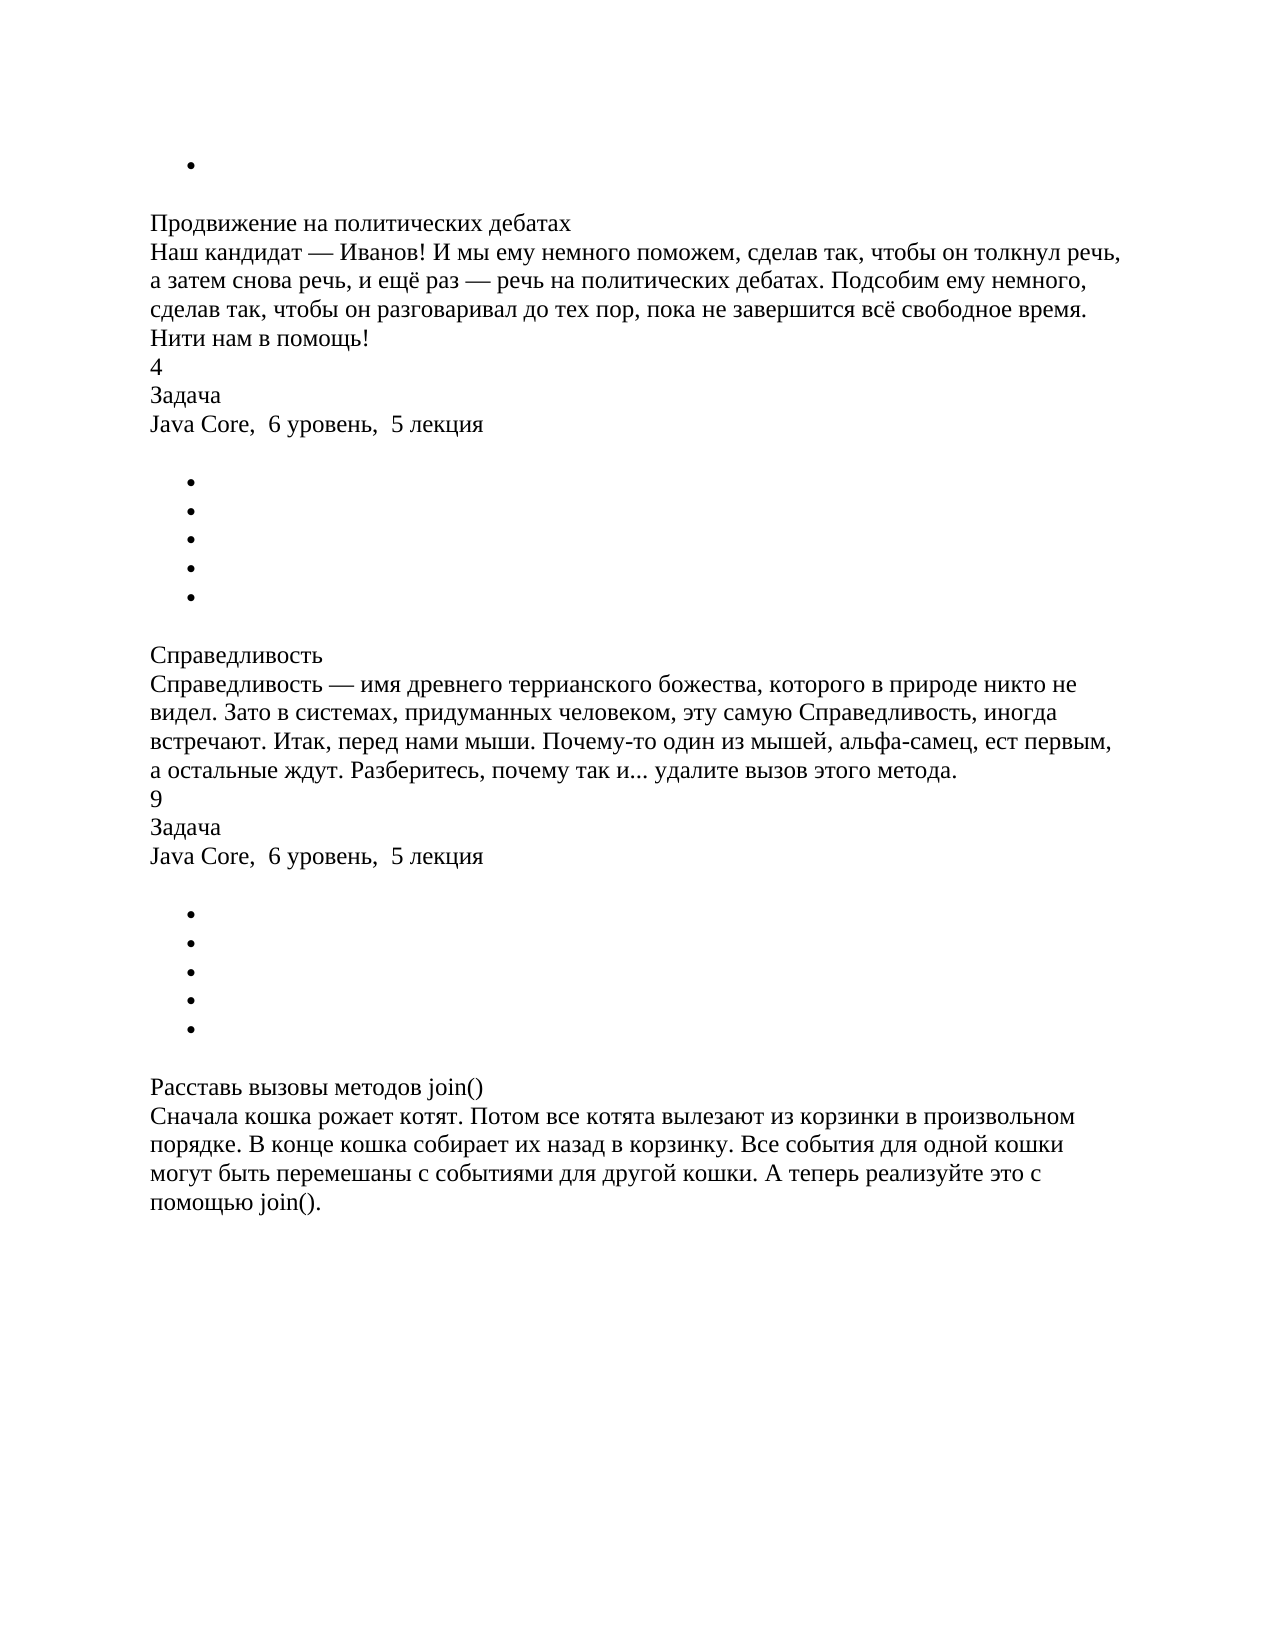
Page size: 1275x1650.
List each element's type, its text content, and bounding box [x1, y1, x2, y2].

text Расставь вызовы методов join() [150, 1072, 1125, 1101]
text Сначала кошка рожает котят. Потом все котята вылезают из корзинки в произвольном порядке. В конце кошка собирает их назад в корзинку. Все события для одной кошки могут быть перемешаны с событиями для другой кошки. А теперь реализуйте это с помощью join(). [150, 1101, 1125, 1216]
text Продвижение на политических дебатах [150, 208, 1125, 237]
text 4 [150, 352, 1125, 380]
text 9 [150, 784, 1125, 812]
text Java Core, 6 уровень, 5 лекция [150, 409, 1125, 438]
text Справедливость [150, 640, 1125, 669]
text Задача [150, 380, 1125, 409]
text Java Core, 6 уровень, 5 лекция [150, 841, 1125, 870]
text Наш кандидат — Иванов! И мы ему немного поможем, сделав так, чтобы он толкнул речь, а затем снова речь, и ещё раз — речь на политических дебатах. Подсобим ему немного, сделав так, чтобы он разговаривал до тех пор, пока не завершится всё свободное время. Нити нам в помощь! [150, 237, 1125, 352]
text Справедливость — имя древнего террианского божества, которого в природе никто не видел. Зато в системах, придуманных человеком, эту самую Справедливость, иногда встречают. Итак, перед нами мыши. Почему-то один из мышей, альфа-самец, ест первым, а остальные ждут. Разберитесь, почему так и... удалите вызов этого метода. [150, 669, 1125, 784]
text Задача [150, 812, 1125, 841]
